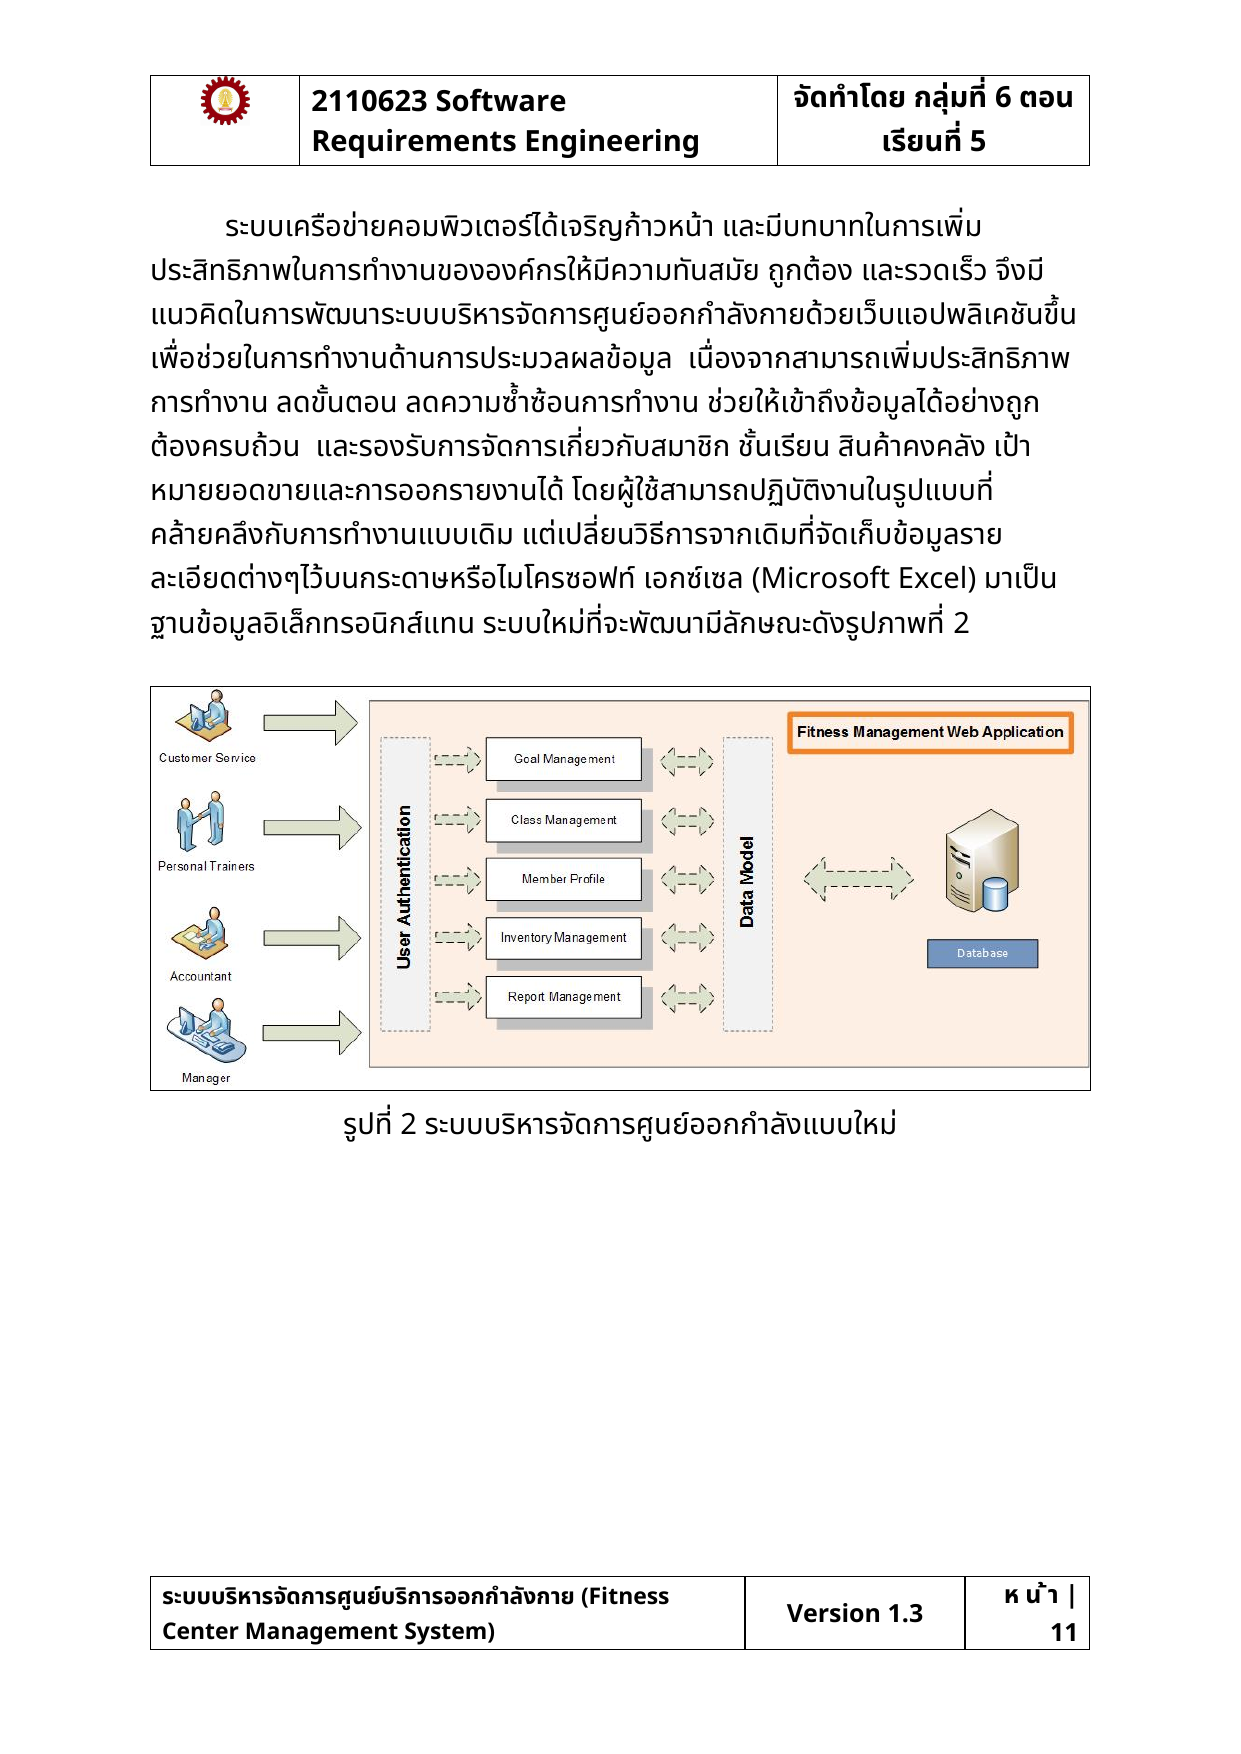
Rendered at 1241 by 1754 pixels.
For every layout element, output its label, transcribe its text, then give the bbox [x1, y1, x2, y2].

picture [200, 76, 250, 126]
text ระบบเครือข่ายคอมพิวเตอร์ได้เจริญก้าวหน้า และมีบทบาทในการเพิ่มประสิทธิภาพในการทำงานขององค์กรให้มีความทันสมัย ถูกต้อง และรวดเร็ว จึงมีแนวคิดในการพัฒนาระบบบริหารจัดการศูนย์ออกกำลังกายด้วยเว็บแอปพลิเคชันขึ้น เพื่อช่วยในการทำงานด้านการประมวลผลข้อมูล เนื่องจากสามารถเพิ่มประสิทธิภาพการทำงาน ลดขั้นตอน ลดความซ้ำซ้อนการทำงาน ช่วยให้เข้าถึงข้อมูลได้อย่างถูกต้องครบถ้วน และรองรับการจัดการเกี่ยวกับสมาชิก ชั้นเรียน สินค้าคงคลัง เป้าหมายยอดขายและการออกรายงานได้ โดยผู้ใช้สามารถปฏิบัติงานในรูปแบบที่คล้ายคลึงกับการทำงานแบบเดิม แต่เปลี่ยนวิธีการจากเดิมที่จัดเก็บข้อมูลรายละเอียดต่างๆไว้บนกระดาษหรือไมโครซอฟท์ เอกซ์เซล (Microsoft Excel) มาเป็นฐานข้อมูลอิเล็กทรอนิกส์แทน ระบบใหม่ที่จะพัฒนามีลักษณะดังรูปภาพที่ 2 [150, 205, 1090, 646]
picture [151, 687, 1090, 1090]
text รูปที่ 2 ระบบบริหารจัดการศูนย์ออกกำลังแบบใหม่ [150, 1103, 1090, 1148]
